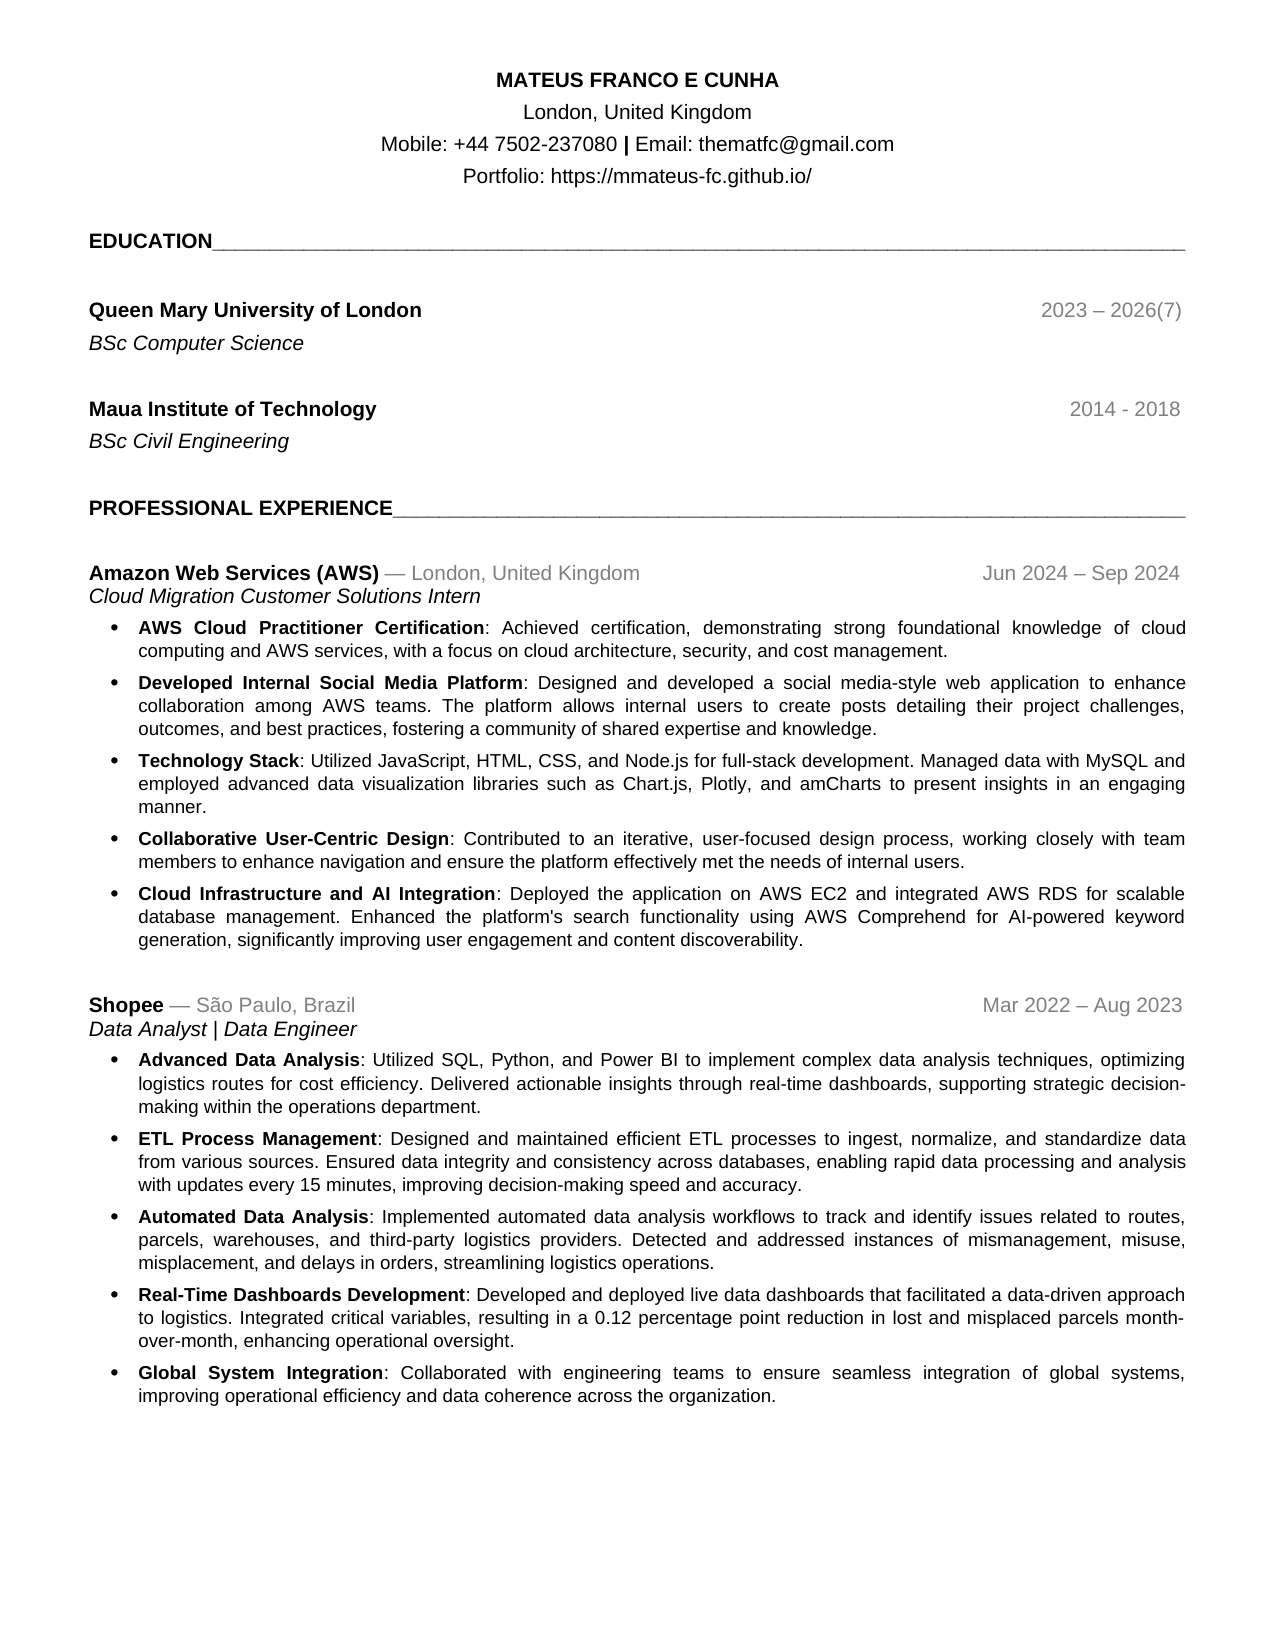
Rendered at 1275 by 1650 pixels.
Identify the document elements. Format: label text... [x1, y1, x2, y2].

text Mobile: +44 7502-237080 | Email: thematfc@gmail.com [89, 132, 1186, 156]
text London, United Kingdom [89, 100, 1186, 124]
text Maua Institute of Technology 2014 - 2018 [89, 397, 1186, 421]
text BSc Civil Engineering [89, 429, 1186, 453]
text BSc Computer Science [89, 331, 1186, 354]
list Real-Time Dashboards Development: Developed and deployed live data dashboards that facilitated a data-driven approach to logistics. Integrated critical variables, resulting in a 0.12 percentage point reduction in lost and misplaced parcels month-over-month, enhancing operational oversight. [111, 1284, 1186, 1352]
text Shopee — São Paulo, Brazil Mar 2022 – Aug 2023 [89, 993, 1186, 1017]
list Cloud Infrastructure and AI Integration: Deployed the application on AWS EC2 and integrated AWS RDS for scalable database management. Enhanced the platform's search functionality using AWS Comprehend for AI-powered keyword generation, significantly improving user engagement and content discoverability. [111, 883, 1186, 951]
list Global System Integration: Collaborated with engineering teams to ensure seamless integration of global systems, improving operational efficiency and data coherence across the organization. [111, 1362, 1186, 1407]
text EDUCATION [89, 229, 1186, 253]
text Queen Mary University of London 2023 – 2026(7) [89, 298, 1186, 322]
text Amazon Web Services (AWS) — London, United Kingdom Jun 2024 – Sep 2024 [89, 560, 1186, 584]
text Portfolio: https://mmateus-fc.github.io/ [89, 164, 1186, 188]
subtitle Cloud Migration Customer Solutions Intern [89, 584, 1186, 608]
list Advanced Data Analysis: Utilized SQL, Python, and Power BI to implement complex data analysis techniques, optimizing logistics routes for cost efficiency. Delivered actionable insights through real-time dashboards, supporting strategic decision-making within the operations department. [111, 1049, 1186, 1117]
list ETL Process Management: Designed and maintained efficient ETL processes to ingest, normalize, and standardize data from various sources. Ensured data integrity and consistency across databases, enabling rapid data processing and analysis with updates every 15 minutes, improving decision-making speed and accuracy. [111, 1127, 1186, 1196]
list AWS Cloud Practitioner Certification: Achieved certification, demonstrating strong foundational knowledge of cloud computing and AWS services, with a focus on cloud architecture, security, and cost management. [111, 617, 1186, 661]
list Collaborative User-Centric Design: Contributed to an iterative, user-focused design process, working closely with team members to enhance navigation and ensure the platform effectively met the needs of internal users. [111, 828, 1186, 873]
list Developed Internal Social Media Platform: Designed and developed a social media-style web application to enhance collaboration among AWS teams. The platform allows internal users to create posts detailing their project challenges, outcomes, and best practices, fostering a community of shared expertise and knowledge. [111, 671, 1186, 739]
subtitle Data Analyst | Data Engineer [89, 1017, 1186, 1041]
text PROFESSIONAL EXPERIENCE [89, 496, 1186, 520]
list Technology Stack: Utilized JavaScript, HTML, CSS, and Node.js for full-stack development. Managed data with MySQL and employed advanced data visualization libraries such as Chart.js, Plotly, and amCharts to present insights in an engaging manner. [111, 749, 1186, 818]
text MATEUS FRANCO E CUNHA [89, 67, 1186, 91]
list Automated Data Analysis: Implemented automated data analysis workflows to track and identify issues related to routes, parcels, warehouses, and third-party logistics providers. Detected and addressed instances of mismanagement, misuse, misplacement, and delays in orders, streamlining logistics operations. [111, 1206, 1186, 1274]
